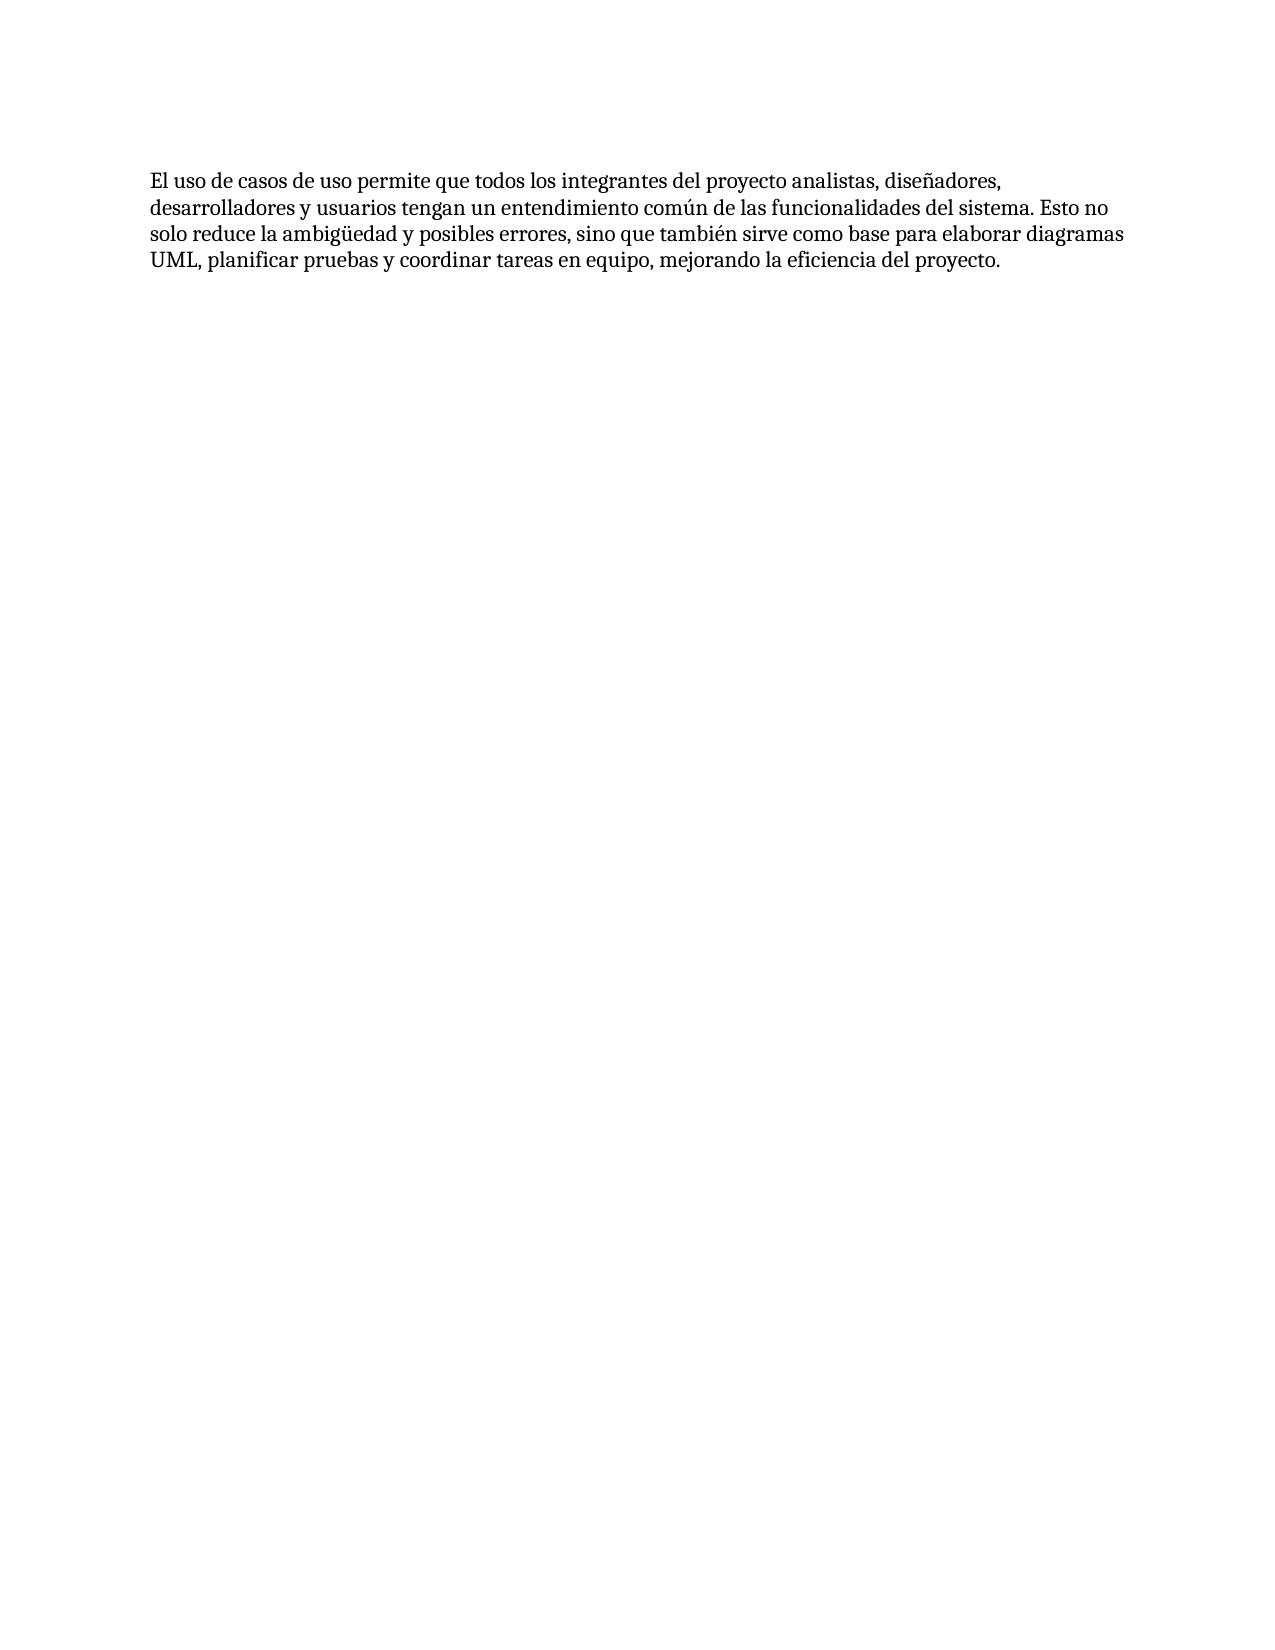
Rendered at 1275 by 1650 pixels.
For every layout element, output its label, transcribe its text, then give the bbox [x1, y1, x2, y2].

text El uso de casos de uso permite que todos los integrantes del proyecto analistas, diseñadores, desarrolladores y usuarios tengan un entendimiento común de las funcionalidades del sistema. Esto no solo reduce la ambigüedad y posibles errores, sino que también sirve como base para elaborar diagramas UML, planificar pruebas y coordinar tareas en equipo, mejorando la eficiencia del proyecto. [150, 142, 1125, 273]
